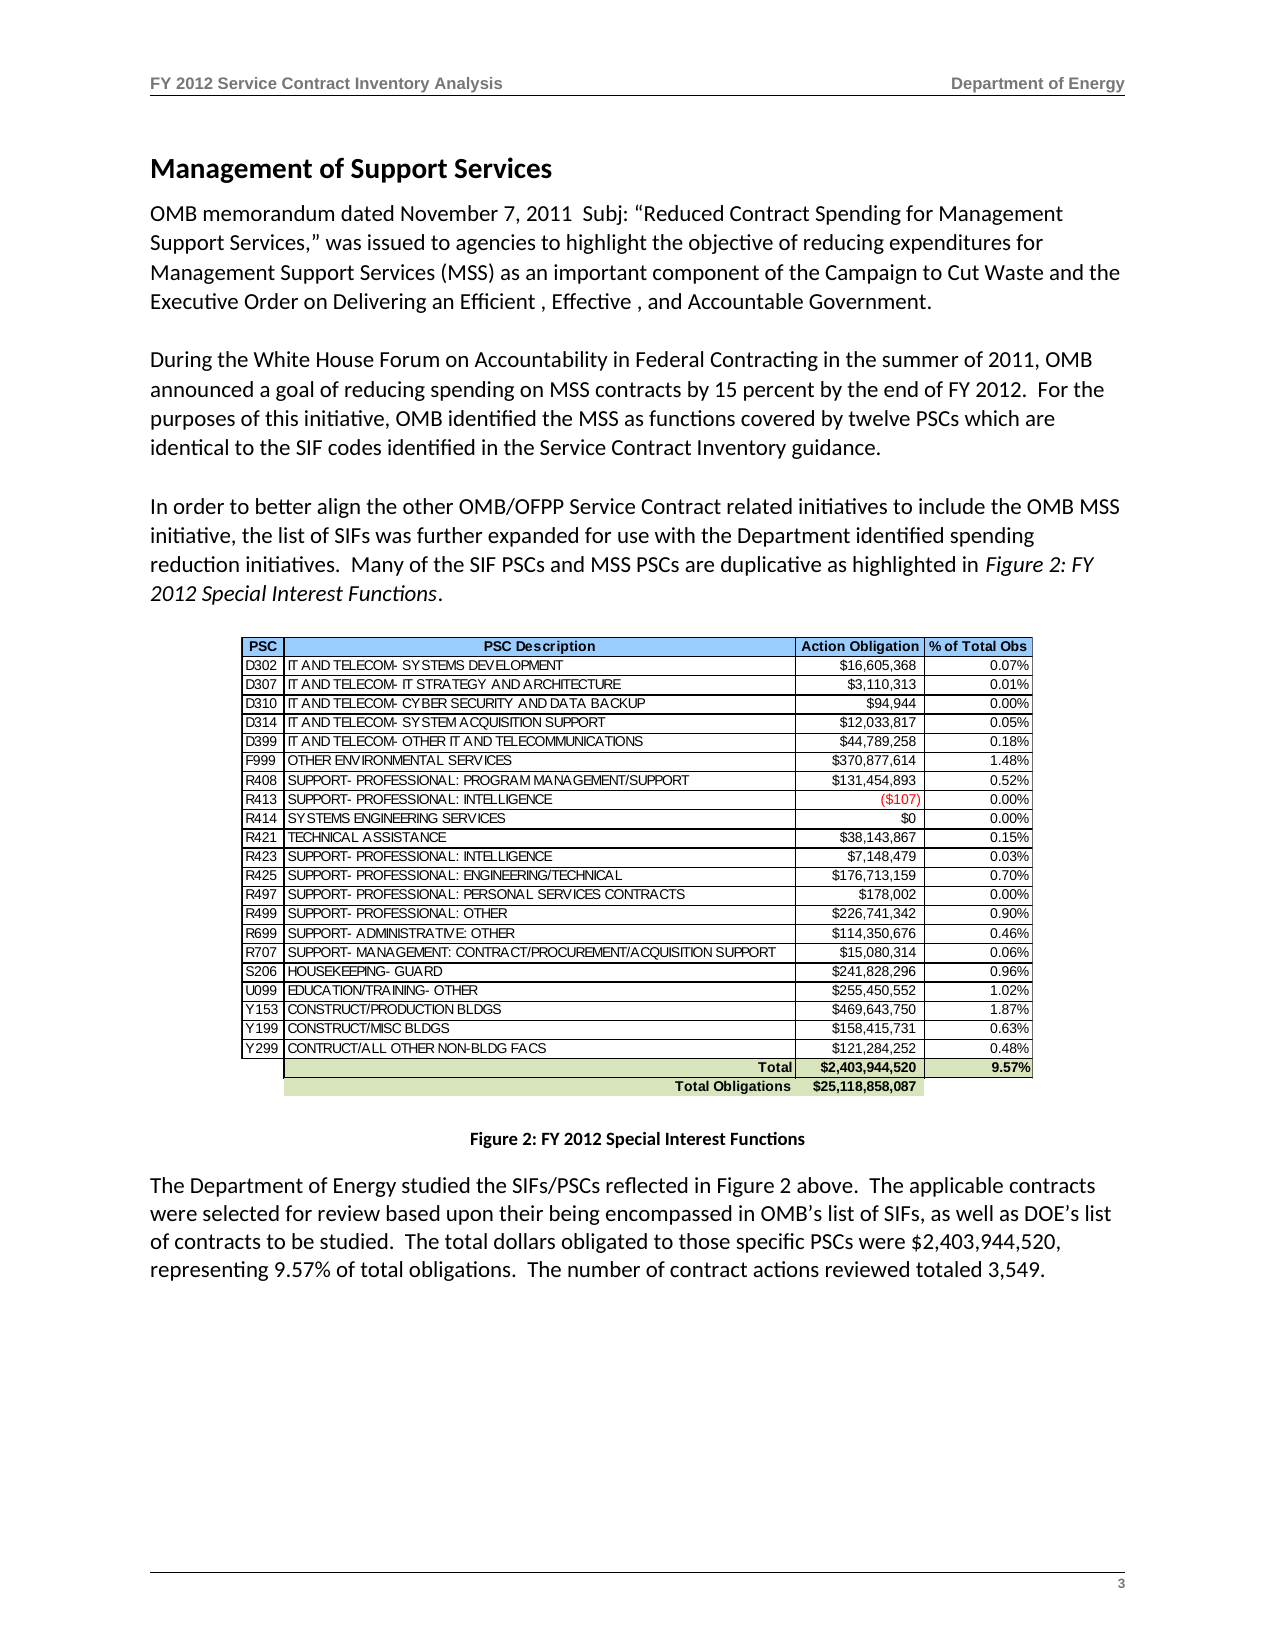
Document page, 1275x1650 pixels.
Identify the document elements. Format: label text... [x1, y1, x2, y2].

text During the White House Forum on Accountability in Federal Contracting in the summer of 2011, OMB announced a goal of reducing spending on MSS contracts by 15 percent by the end of FY 2012. For the purposes of this initiative, OMB identified the MSS as functions covered by twelve PSCs which are identical to the SIF codes identified in the Service Contract Inventory guidance. [150, 344, 1125, 461]
text The Department of Energy studied the SIFs/PSCs reflected in Figure 2 above. The applicable contracts were selected for review based upon their being encompassed in OMB’s list of SIFs, as well as DOE’s list of contracts to be studied. The total dollars obligated to those specific PSCs were $2,403,944,520, representing 9.57% of total obligations. The number of contract actions reviewed totaled 3,549. [150, 1171, 1125, 1283]
text Figure 2: FY 2012 Special Interest Functions [150, 1127, 1125, 1150]
text Management of Support Services [150, 150, 1125, 186]
text OMB memorandum dated November 7, 2011 Subj: “Reduced Contract Spending for Management Support Services,” was issued to agencies to highlight the objective of reducing expenditures for Management Support Services (MSS) as an important component of the Campaign to Cut Waste and the Executive Order on Delivering an Efficient , Effective , and Accountable Government. [150, 198, 1125, 315]
text In order to better align the other OMB/OFPP Service Contract related initiatives to include the OMB MSS initiative, the list of SIFs was further expanded for use with the Department identified spending reduction initiatives. Many of the SIF PSCs and MSS PSCs are duplicative as highlighted in Figure 2: FY 2012 Special Interest Functions. [150, 491, 1125, 607]
